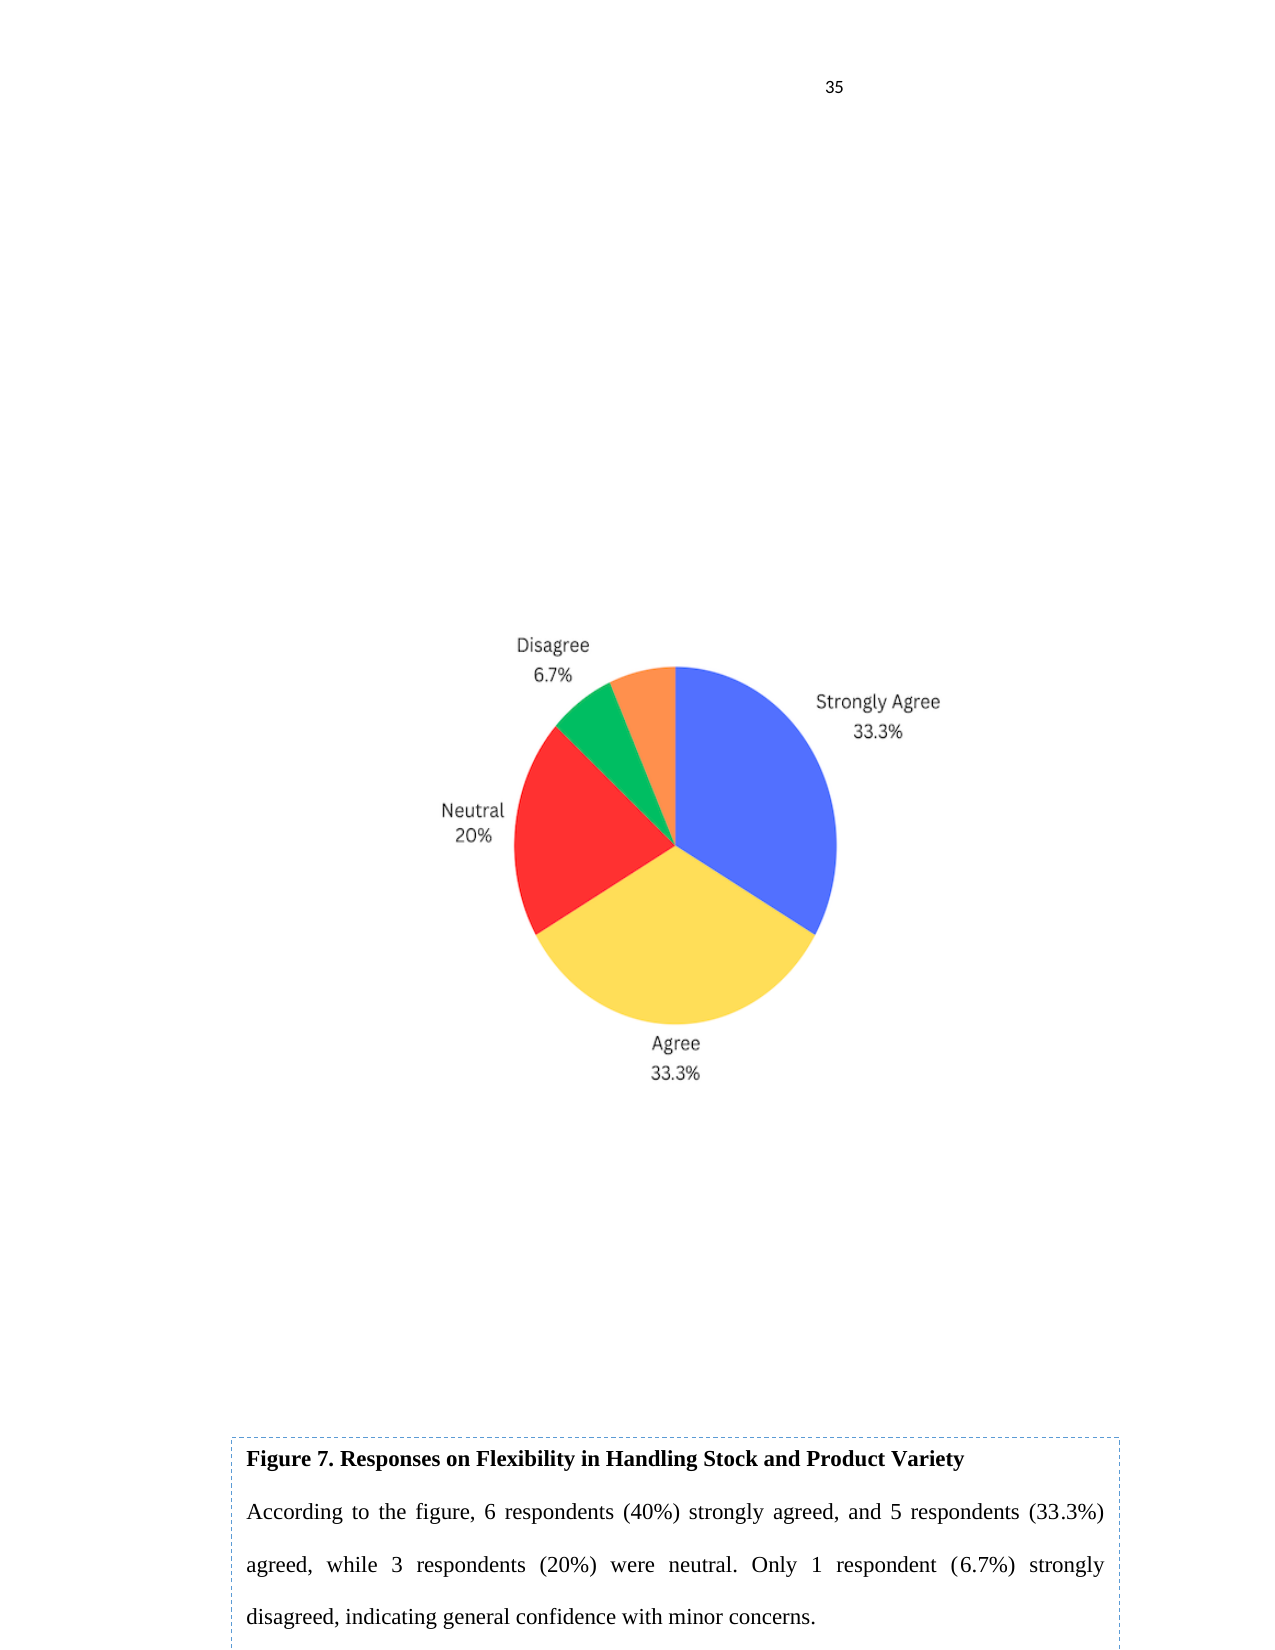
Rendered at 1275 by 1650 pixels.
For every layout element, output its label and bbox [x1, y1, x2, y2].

picture [270, 624, 1080, 1244]
